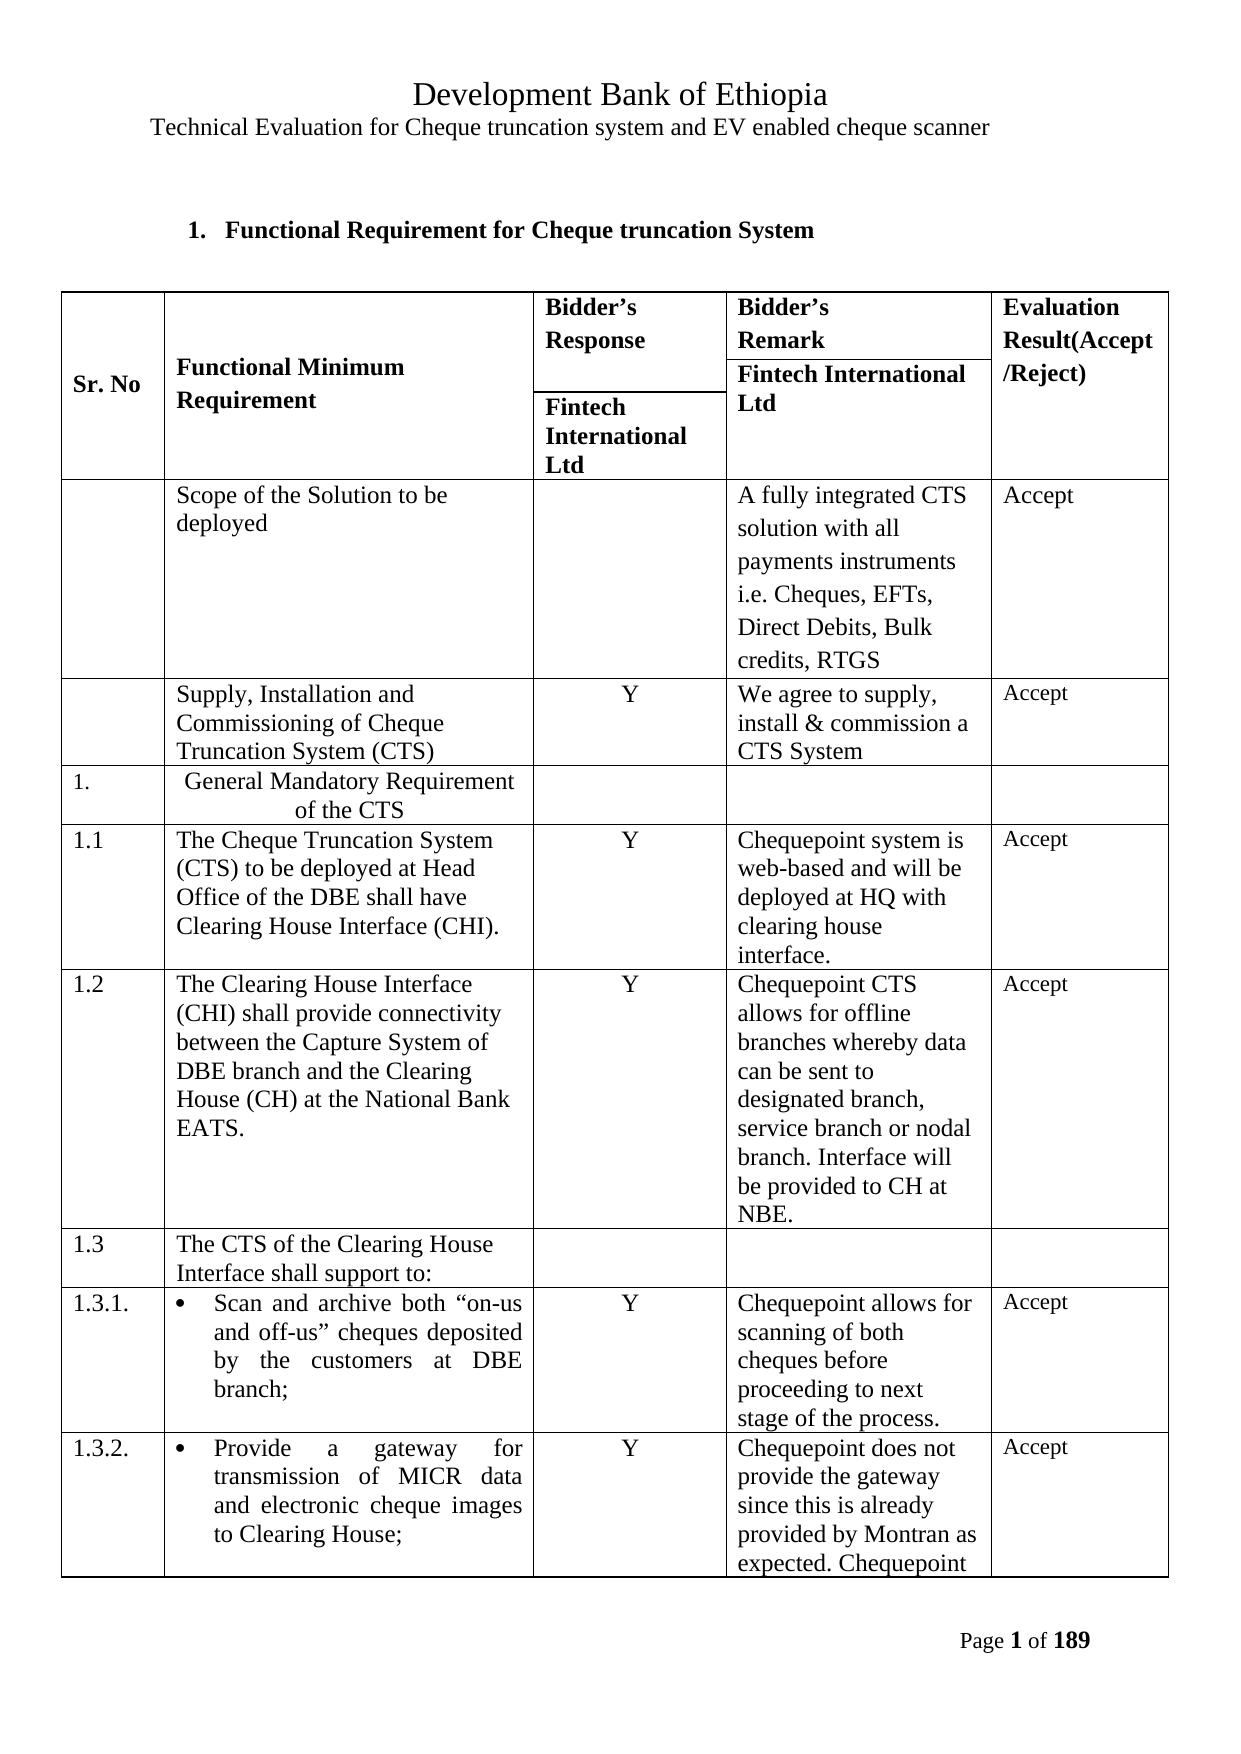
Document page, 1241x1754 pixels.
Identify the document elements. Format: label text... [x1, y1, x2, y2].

table_cell Chequepoint allows for scanning of both cheques before proceeding to next stage of the process. [727, 1288, 991, 1432]
table_cell Supply, Installation and Commissioning of Cheque Truncation System (CTS) [165, 679, 533, 765]
table_cell Accept [992, 679, 1168, 765]
table_cell [62, 480, 164, 678]
table_cell The Cheque Truncation System (CTS) to be deployed at Head Office of the DBE shall have Clearing House Interface (CHI). [165, 825, 533, 968]
list Functional Requirement for Cheque truncation System [187, 215, 1090, 244]
table_cell [534, 766, 726, 824]
table_cell Y [534, 1433, 726, 1576]
table_cell [992, 766, 1168, 824]
table_cell [992, 1229, 1168, 1287]
table_cell [62, 1229, 164, 1287]
table_cell Accept [992, 1433, 1168, 1576]
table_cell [165, 1433, 533, 1576]
table_cell Chequepoint CTS allows for offline branches whereby data can be sent to designated branch, service branch or nodal branch. Interface will be provided to CH at NBE. [727, 970, 991, 1228]
table_cell Scan and archive both “on-us and off-us” cheques deposited by the customers at DBE branch; [165, 1288, 533, 1432]
table_cell Y [534, 1288, 726, 1432]
table_cell The CTS of the Clearing House Interface shall support to: [165, 1229, 533, 1287]
table_cell [534, 480, 726, 678]
table_cell The Clearing House Interface (CHI) shall provide connectivity between the Capture System of DBE branch and the Clearing House (CH) at the National Bank EATS. [165, 970, 533, 1228]
table_cell A fully integrated CTS solution with all payments instruments i.e. Cheques, EFTs, Direct Debits, Bulk credits, RTGS [727, 480, 991, 678]
table_cell Y [534, 825, 726, 968]
table_cell Accept [992, 1288, 1168, 1432]
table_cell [727, 1433, 991, 1576]
table_cell Accept [992, 825, 1168, 968]
table_cell Fintech International Ltd [727, 360, 991, 479]
table_cell Fintech International Ltd [534, 393, 726, 479]
table_header Sr. No [62, 293, 164, 479]
table_header Bidder’s Remark [727, 293, 991, 358]
table_cell [727, 1229, 991, 1287]
table_cell Y [534, 679, 726, 765]
table_cell We agree to supply, install & commission a CTS System [727, 679, 991, 765]
table_cell Scope of the Solution to be deployed [165, 480, 533, 678]
table_header Evaluation Result(Accept/Reject) [992, 293, 1168, 479]
table_cell [62, 766, 164, 824]
table_cell Chequepoint system is web-based and will be deployed at HQ with clearing house interface. [727, 825, 991, 968]
table_cell [534, 1229, 726, 1287]
table_cell [62, 825, 164, 968]
table_cell Accept [992, 480, 1168, 678]
table_header Bidder’s Response [534, 293, 726, 391]
table_cell [62, 970, 164, 1228]
table_cell [727, 766, 991, 824]
table_cell Y [534, 970, 726, 1228]
table_cell Accept [992, 970, 1168, 1228]
table_cell [62, 679, 164, 765]
table_cell [62, 1288, 164, 1432]
table_cell General Mandatory Requirement of the CTS [165, 766, 533, 824]
table_cell [62, 1433, 164, 1576]
table_header Functional Minimum Requirement [165, 293, 533, 479]
